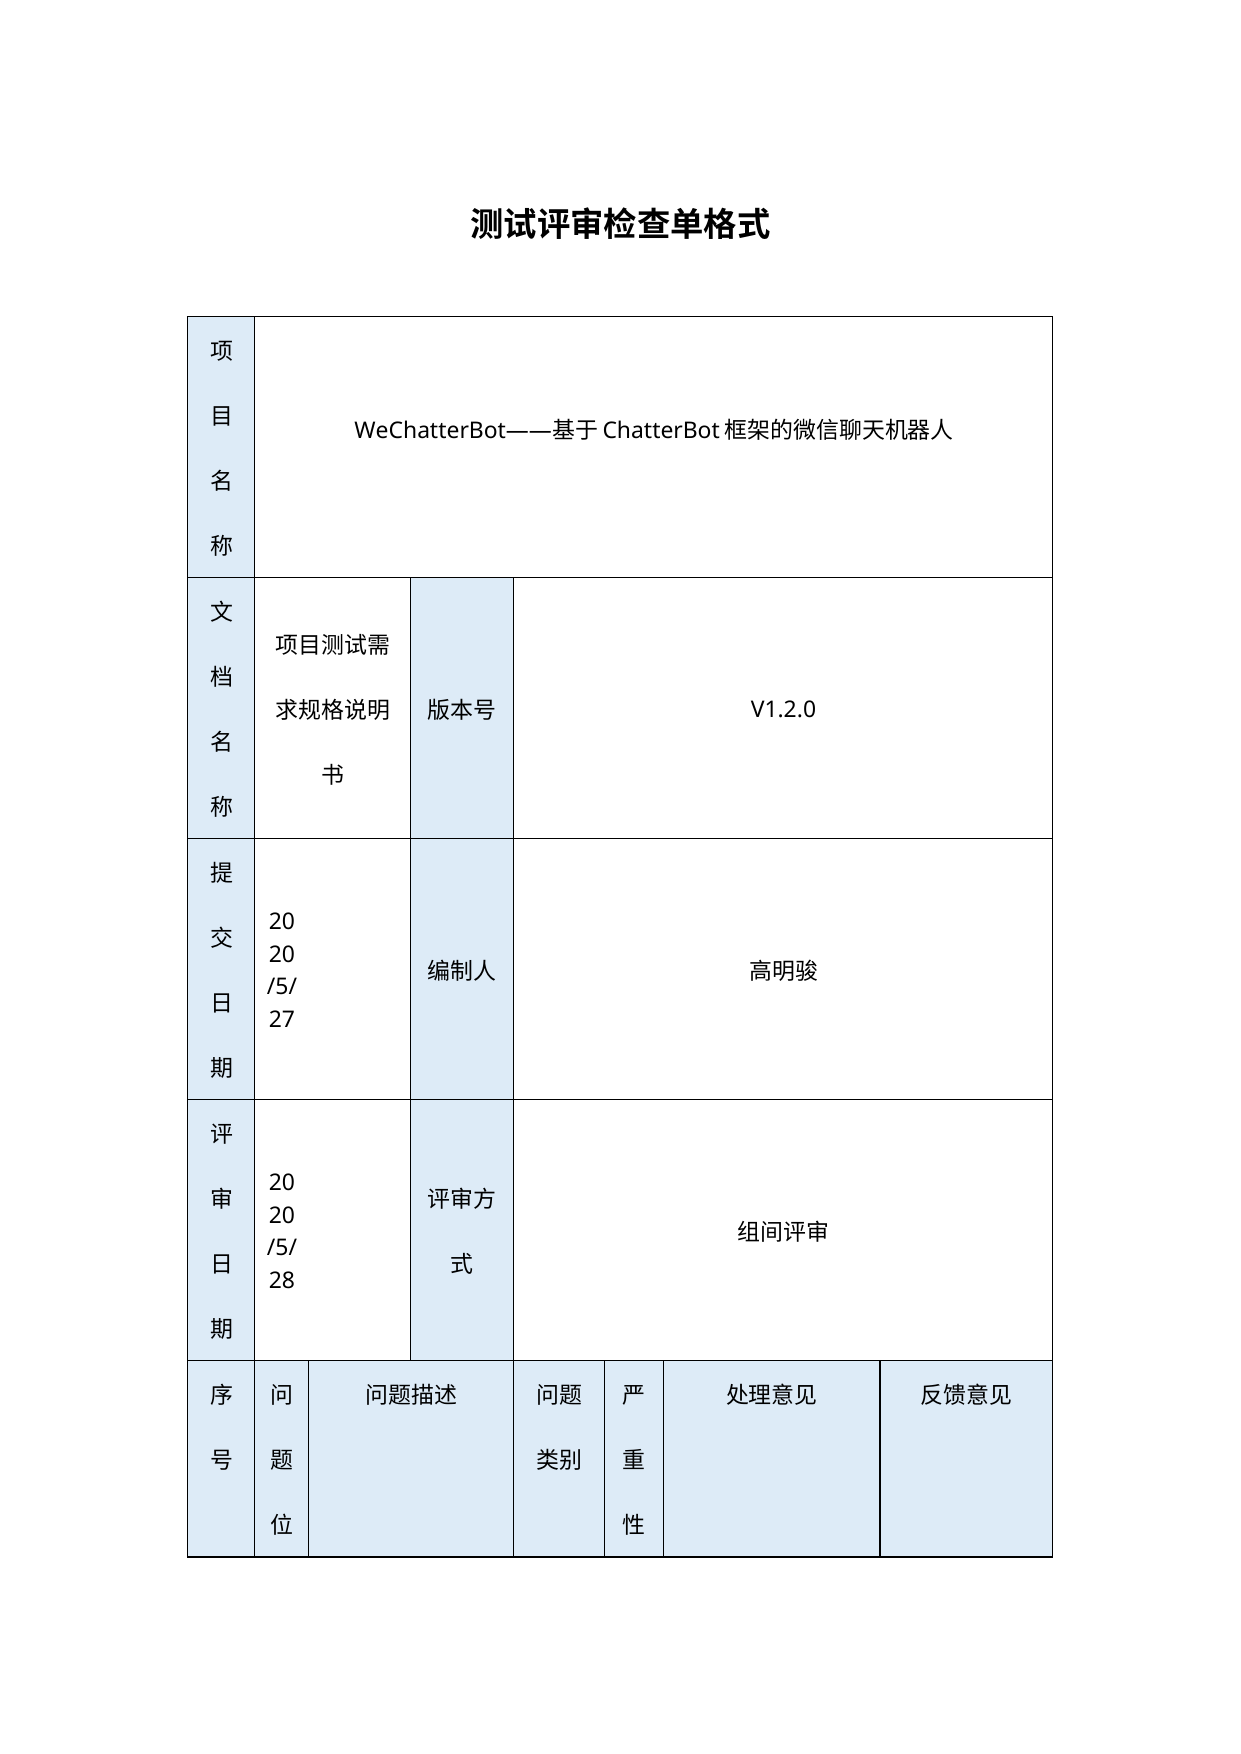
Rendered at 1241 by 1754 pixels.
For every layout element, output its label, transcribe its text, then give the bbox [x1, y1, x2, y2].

table_cell 问题描述 [309, 1361, 513, 1556]
table_cell [309, 1100, 410, 1360]
table_header 项目名称 [188, 317, 254, 577]
table_cell 反馈意见 [881, 1361, 1052, 1556]
table_cell 组间评审 [514, 1100, 1052, 1360]
subtitle 测试评审检查单格式 [187, 189, 1053, 254]
table_header WeChatterBot——基于ChatterBot框架的微信聊天机器人 [255, 317, 1052, 577]
table_cell 文档名称 [188, 578, 254, 838]
table_cell 2020/5/27 [255, 839, 308, 1099]
table_cell V1.2.0 [514, 578, 1052, 838]
table_cell 严重性 [605, 1361, 663, 1556]
table_cell 评审日期 [188, 1100, 254, 1360]
table_cell 版本号 [411, 578, 513, 838]
table_cell 提交日期 [188, 839, 254, 1099]
table_cell 处理意见 [664, 1361, 879, 1556]
table_cell [309, 839, 410, 1099]
table_cell 问题类别 [514, 1361, 604, 1556]
table_cell 项目测试需求规格说明书 [255, 578, 410, 838]
table_cell 编制人 [411, 839, 513, 1099]
table_cell 高明骏 [514, 839, 1052, 1099]
table_cell 评审方式 [411, 1100, 513, 1360]
table_cell 问题位置 [255, 1361, 308, 1556]
table_cell 2020/5/28 [255, 1100, 308, 1360]
table_cell 序号 [188, 1361, 254, 1556]
